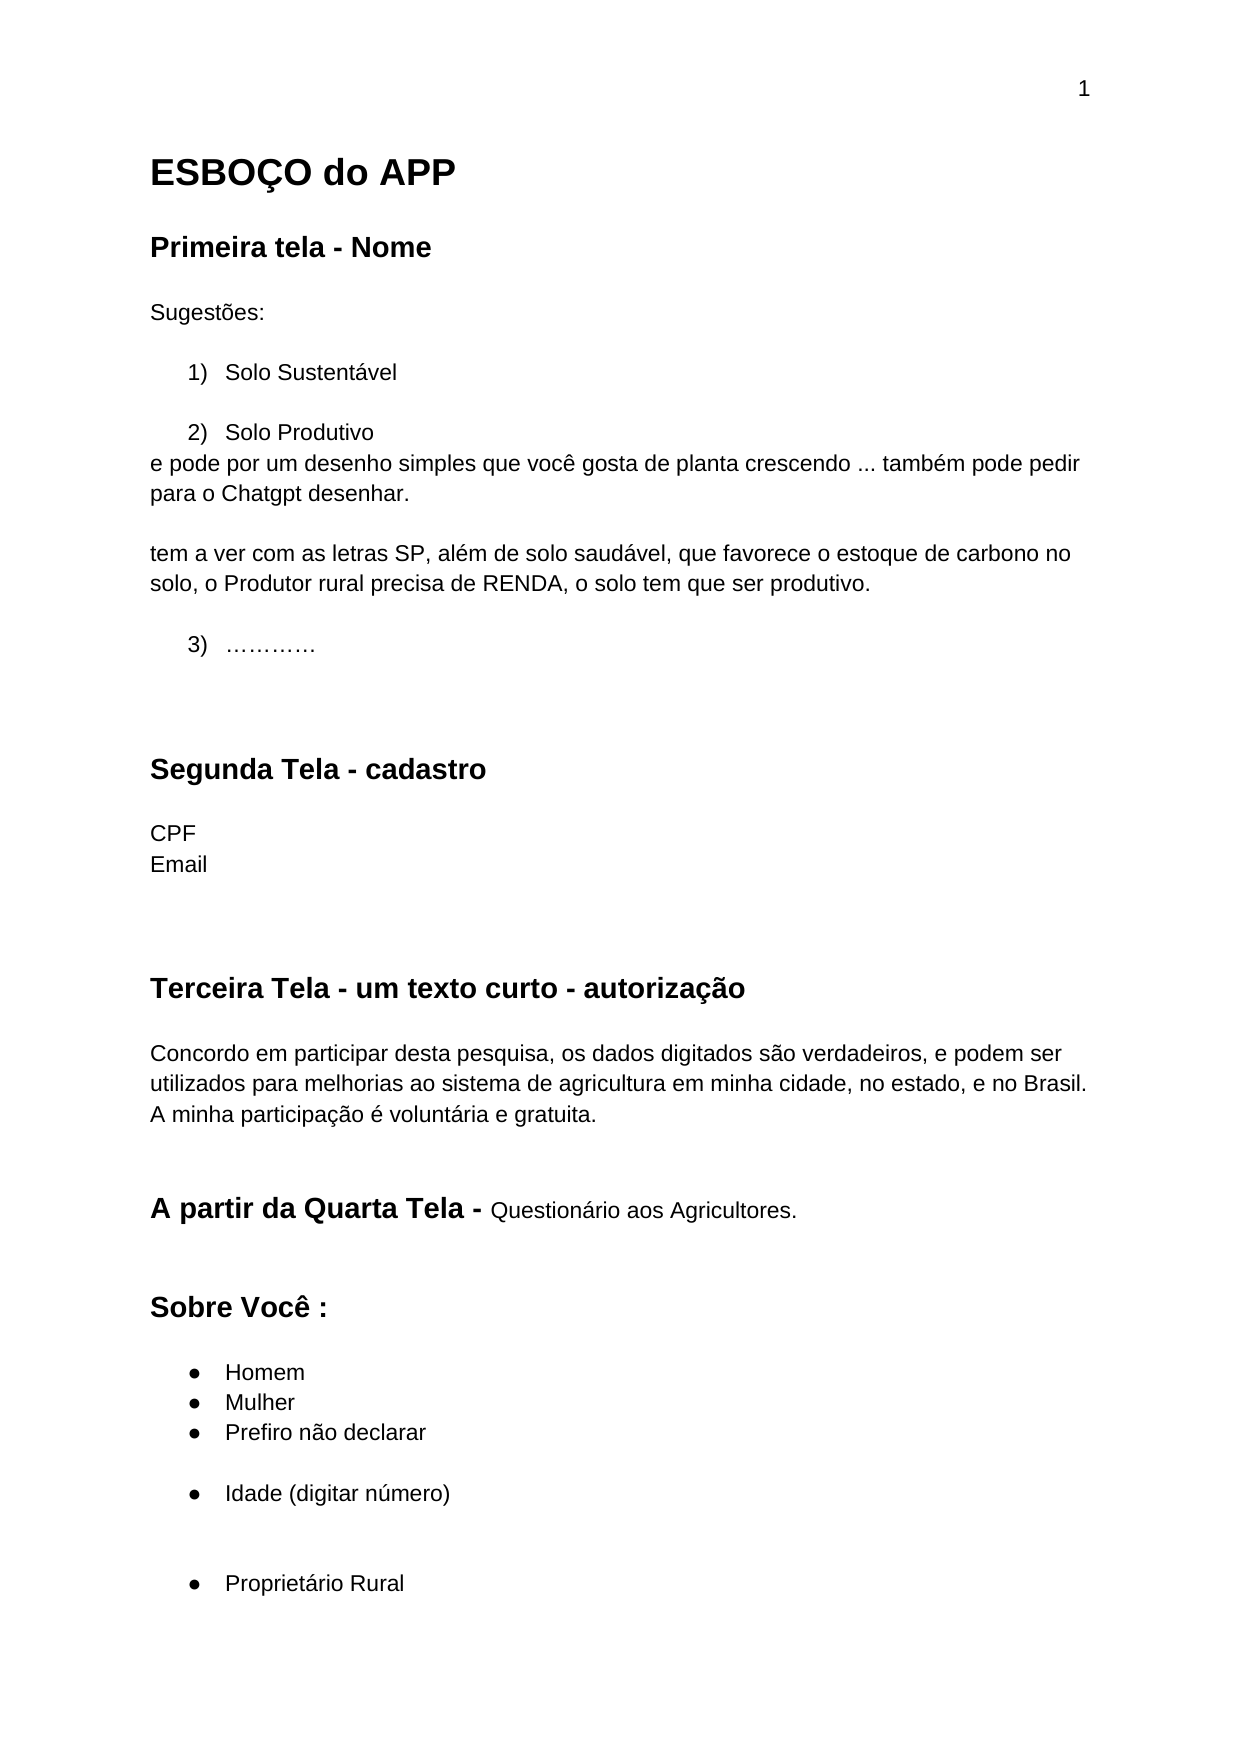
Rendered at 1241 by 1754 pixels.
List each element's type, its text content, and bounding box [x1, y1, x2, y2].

list Solo Sustentável [187, 359, 1090, 385]
list Idade (digitar número) [187, 1480, 1090, 1506]
text e pode por um desenho simples que você gosta de planta crescendo ... também pode pedir para o Chatgpt desenhar. [150, 449, 1090, 506]
text CPF [150, 820, 1090, 847]
text Segunda Tela - cadastro [150, 752, 1090, 785]
list Proprietário Rural [187, 1570, 1090, 1597]
text Concordo em participar desta pesquisa, os dados digitados são verdadeiros, e podem ser utilizados para melhorias ao sistema de agricultura em minha cidade, no estado, e no Brasil. [150, 1040, 1090, 1097]
text Email [150, 851, 1090, 877]
text Terceira Tela - um texto curto - autorização [150, 971, 1090, 1005]
list Mulher [187, 1389, 1090, 1416]
text tem a ver com as letras SP, além de solo saudável, que favorece o estoque de carbono no solo, o Produtor rural precisa de RENDA, o solo tem que ser produtivo. [150, 540, 1090, 597]
list Homem [187, 1359, 1090, 1385]
list Prefiro não declarar [187, 1419, 1090, 1446]
list Solo Produtivo [187, 419, 1090, 446]
list ………… [187, 631, 1090, 657]
text Sobre Você : [150, 1290, 1090, 1324]
text A partir da Quarta Tela - Questionário aos Agricultores. [150, 1191, 1090, 1225]
text Sugestões: [150, 298, 1090, 325]
text A minha participação é voluntária e gratuita. [150, 1101, 1090, 1127]
text ESBOÇO do APP [150, 150, 1090, 193]
text Primeira tela - Nome [150, 230, 1090, 263]
